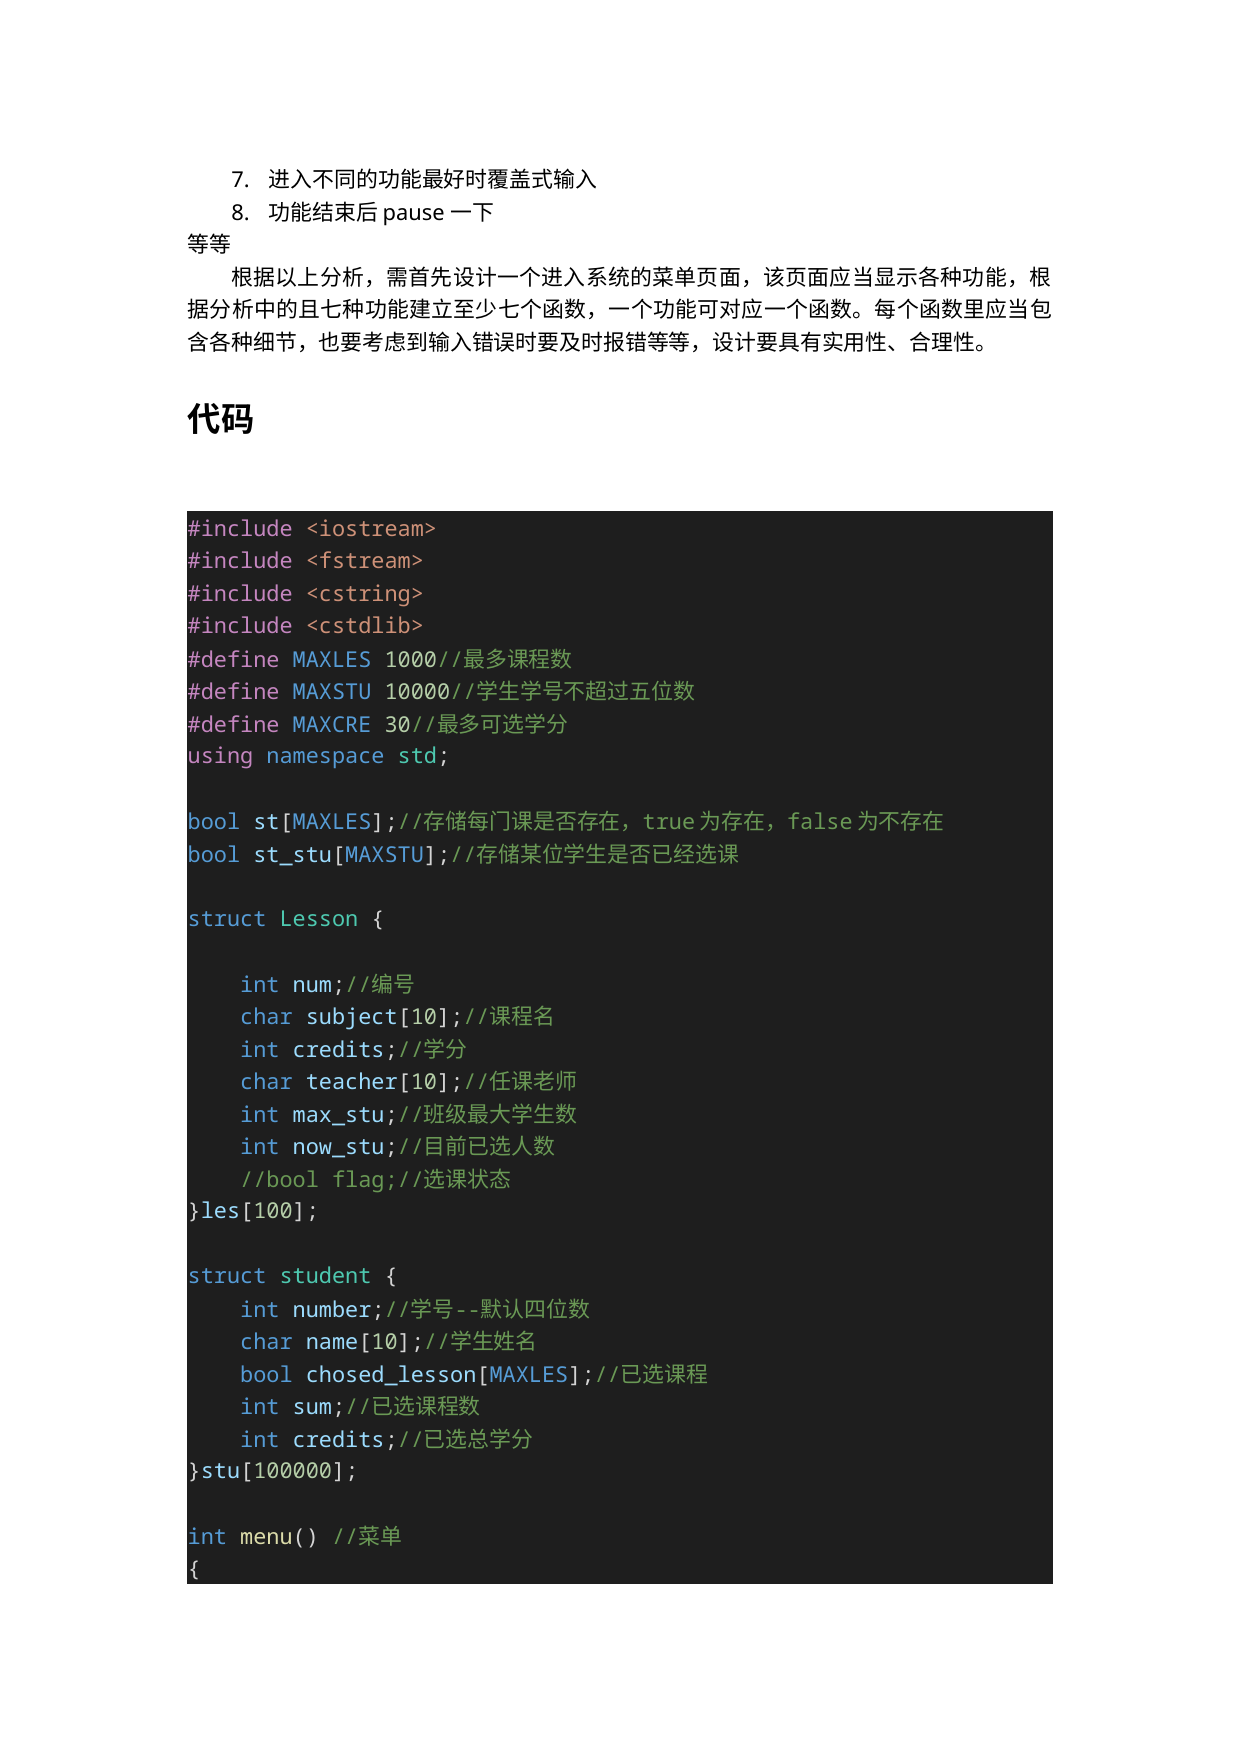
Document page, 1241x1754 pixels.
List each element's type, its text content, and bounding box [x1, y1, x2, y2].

subtitle 代码 [187, 384, 1053, 449]
text #include <cstring> [187, 576, 1053, 609]
text bool chosed_lesson[MAXLES];//已选课程 [187, 1356, 1053, 1389]
text #define MAXSTU 10000//学生学号不超过五位数 [187, 674, 1053, 706]
text using namespace std; [187, 739, 1053, 771]
text int credits;//学分 [187, 1031, 1053, 1064]
text int credits;//已选总学分 [187, 1421, 1053, 1454]
text 根据以上分析，需首先设计一个进入系统的菜单页面，该页面应当显示各种功能，根据分析中的且七种功能建立至少七个函数，一个功能可对应一个函数。每个函数里应当包含各种细节，也要考虑到输入错误时要及时报错等等，设计要具有实用性、合理性。 [187, 259, 1053, 357]
text struct student { [187, 1259, 1053, 1291]
text int number;//学号--默认四位数 [187, 1291, 1053, 1324]
text int max_stu;//班级最大学生数 [187, 1096, 1053, 1129]
text #define MAXLES 1000//最多课程数 [187, 641, 1053, 674]
text #include <fstream> [187, 544, 1053, 576]
text { [187, 1551, 1053, 1584]
text }stu[100000]; [187, 1454, 1053, 1486]
text int num;//编号 [187, 966, 1053, 999]
text char teacher[10];//任课老师 [187, 1064, 1053, 1096]
list 功能结束后pause 一下 [231, 194, 1053, 227]
text #include <cstdlib> [187, 609, 1053, 641]
list 进入不同的功能最好时覆盖式输入 [231, 162, 1053, 194]
text bool st[MAXLES];//存储每门课是否存在，true为存在，false为不存在 [187, 804, 1053, 836]
text 等等 [187, 227, 1053, 259]
text char subject[10];//课程名 [187, 999, 1053, 1031]
text int now_stu;//目前已选人数 [187, 1129, 1053, 1161]
text int menu() //菜单 [187, 1519, 1053, 1551]
text bool st_stu[MAXSTU];//存储某位学生是否已经选课 [187, 836, 1053, 869]
text int sum;//已选课程数 [187, 1389, 1053, 1421]
text #include <iostream> [187, 511, 1053, 544]
text #define MAXCRE 30//最多可选学分 [187, 706, 1053, 739]
text struct Lesson { [187, 901, 1053, 934]
text //bool flag;//选课状态 [187, 1161, 1053, 1194]
text }les[100]; [187, 1194, 1053, 1226]
text char name[10];//学生姓名 [187, 1324, 1053, 1356]
